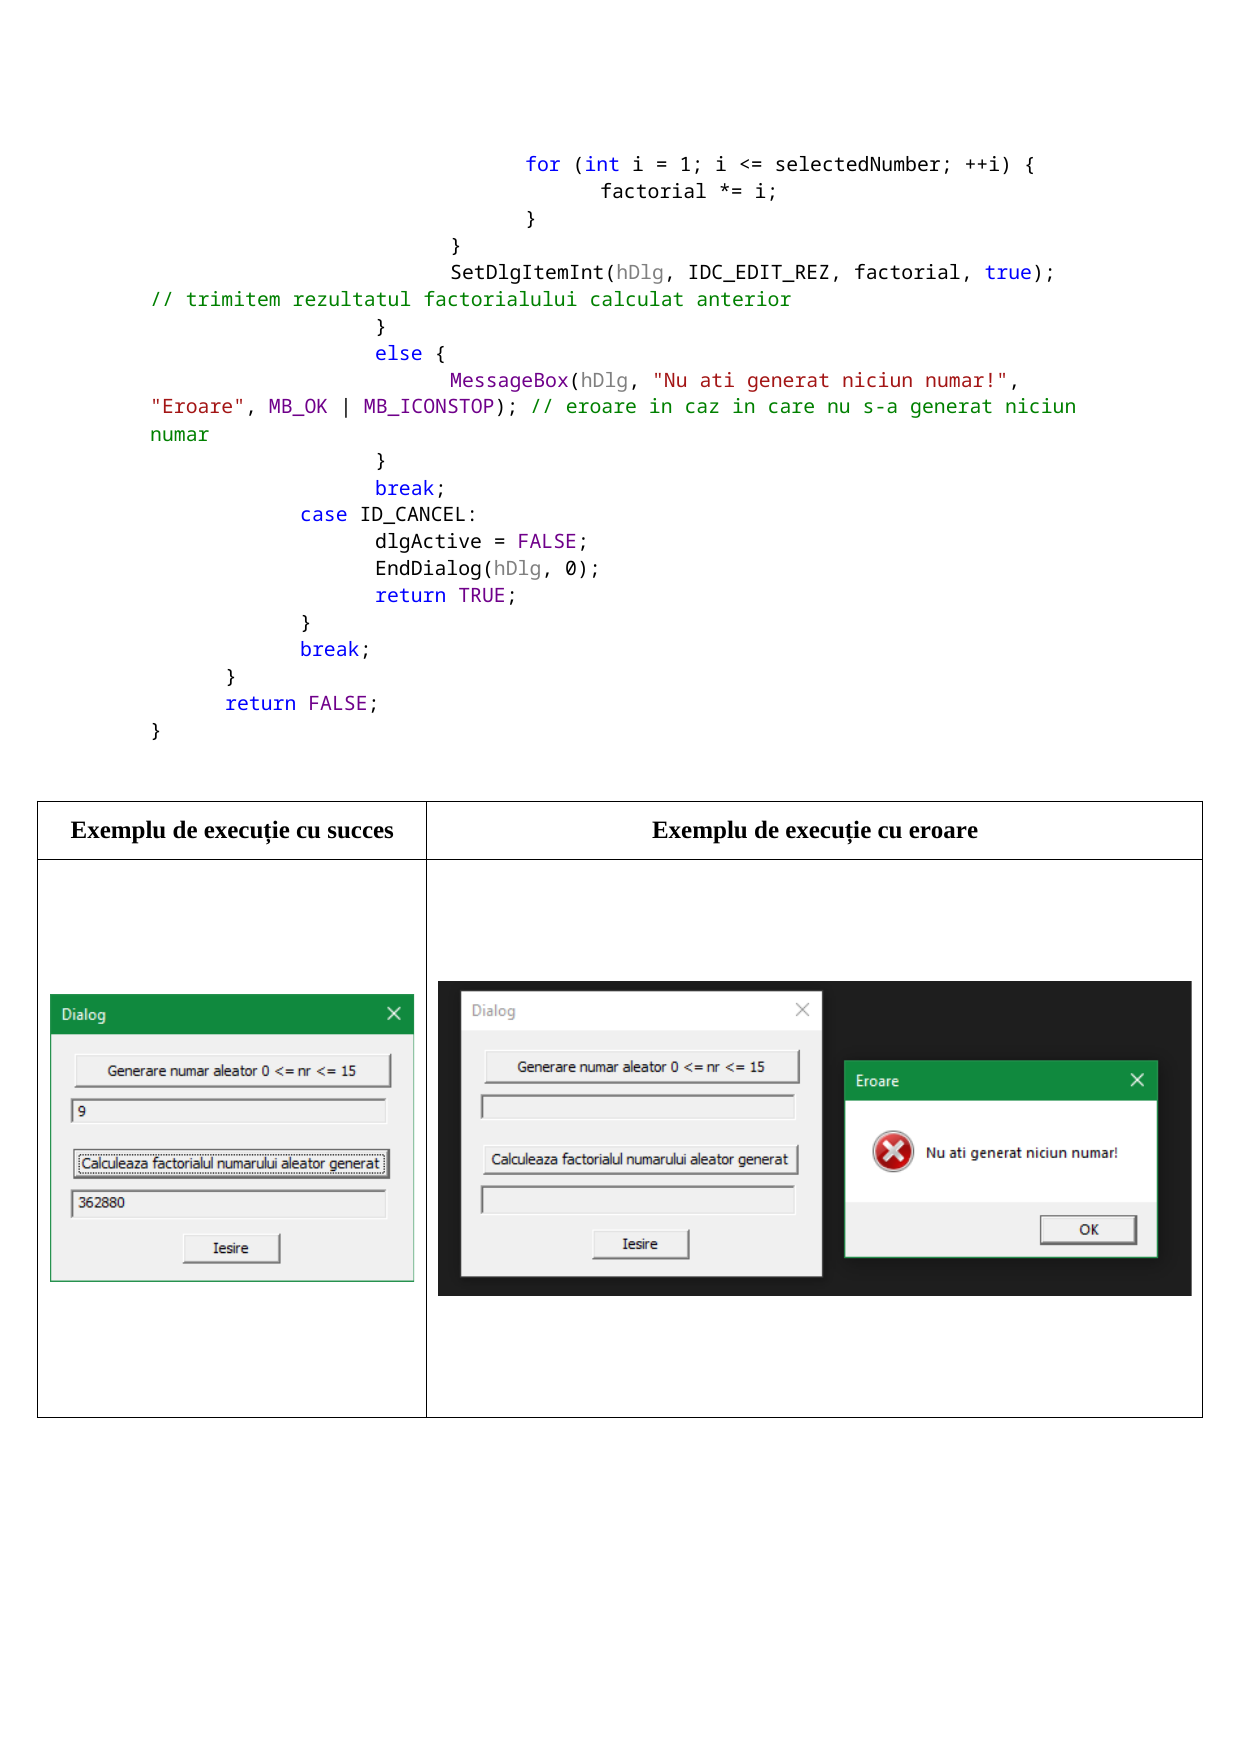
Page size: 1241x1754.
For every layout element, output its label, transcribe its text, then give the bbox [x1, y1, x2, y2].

text break; [150, 636, 1090, 663]
text SetDlgItemInt(hDlg, IDC_EDIT_REZ, factorial, true); // trimitem rezultatul factorialului calculat anterior [150, 258, 1090, 312]
text } [150, 312, 1090, 339]
text MessageBox(hDlg, "Nu ati generat niciun numar!", "Eroare", MB_OK | MB_ICONSTOP); // eroare in caz in care nu s-a generat niciun numar [150, 366, 1090, 447]
text return TRUE; [150, 582, 1090, 609]
text } [150, 609, 1090, 636]
text for (int i = 1; i <= selectedNumber; ++i) { [150, 150, 1090, 177]
picture [50, 994, 415, 1282]
text } [150, 204, 1090, 231]
table_cell [427, 860, 1202, 1417]
picture [438, 981, 1192, 1296]
text EndDialog(hDlg, 0); [150, 555, 1090, 582]
text break; [150, 474, 1090, 501]
text dlgActive = FALSE; [150, 528, 1090, 555]
text } [150, 231, 1090, 258]
text } [150, 663, 1090, 689]
text case ID_CANCEL: [150, 501, 1090, 528]
text factorial *= i; [150, 177, 1090, 204]
table_header Exemplu de execuție cu eroare [427, 802, 1202, 858]
text return FALSE; [150, 689, 1090, 717]
text } [150, 717, 1090, 743]
table_header Exemplu de execuție cu succes [38, 802, 426, 858]
table_cell [38, 860, 426, 1417]
text } [150, 447, 1090, 474]
text else { [150, 339, 1090, 366]
